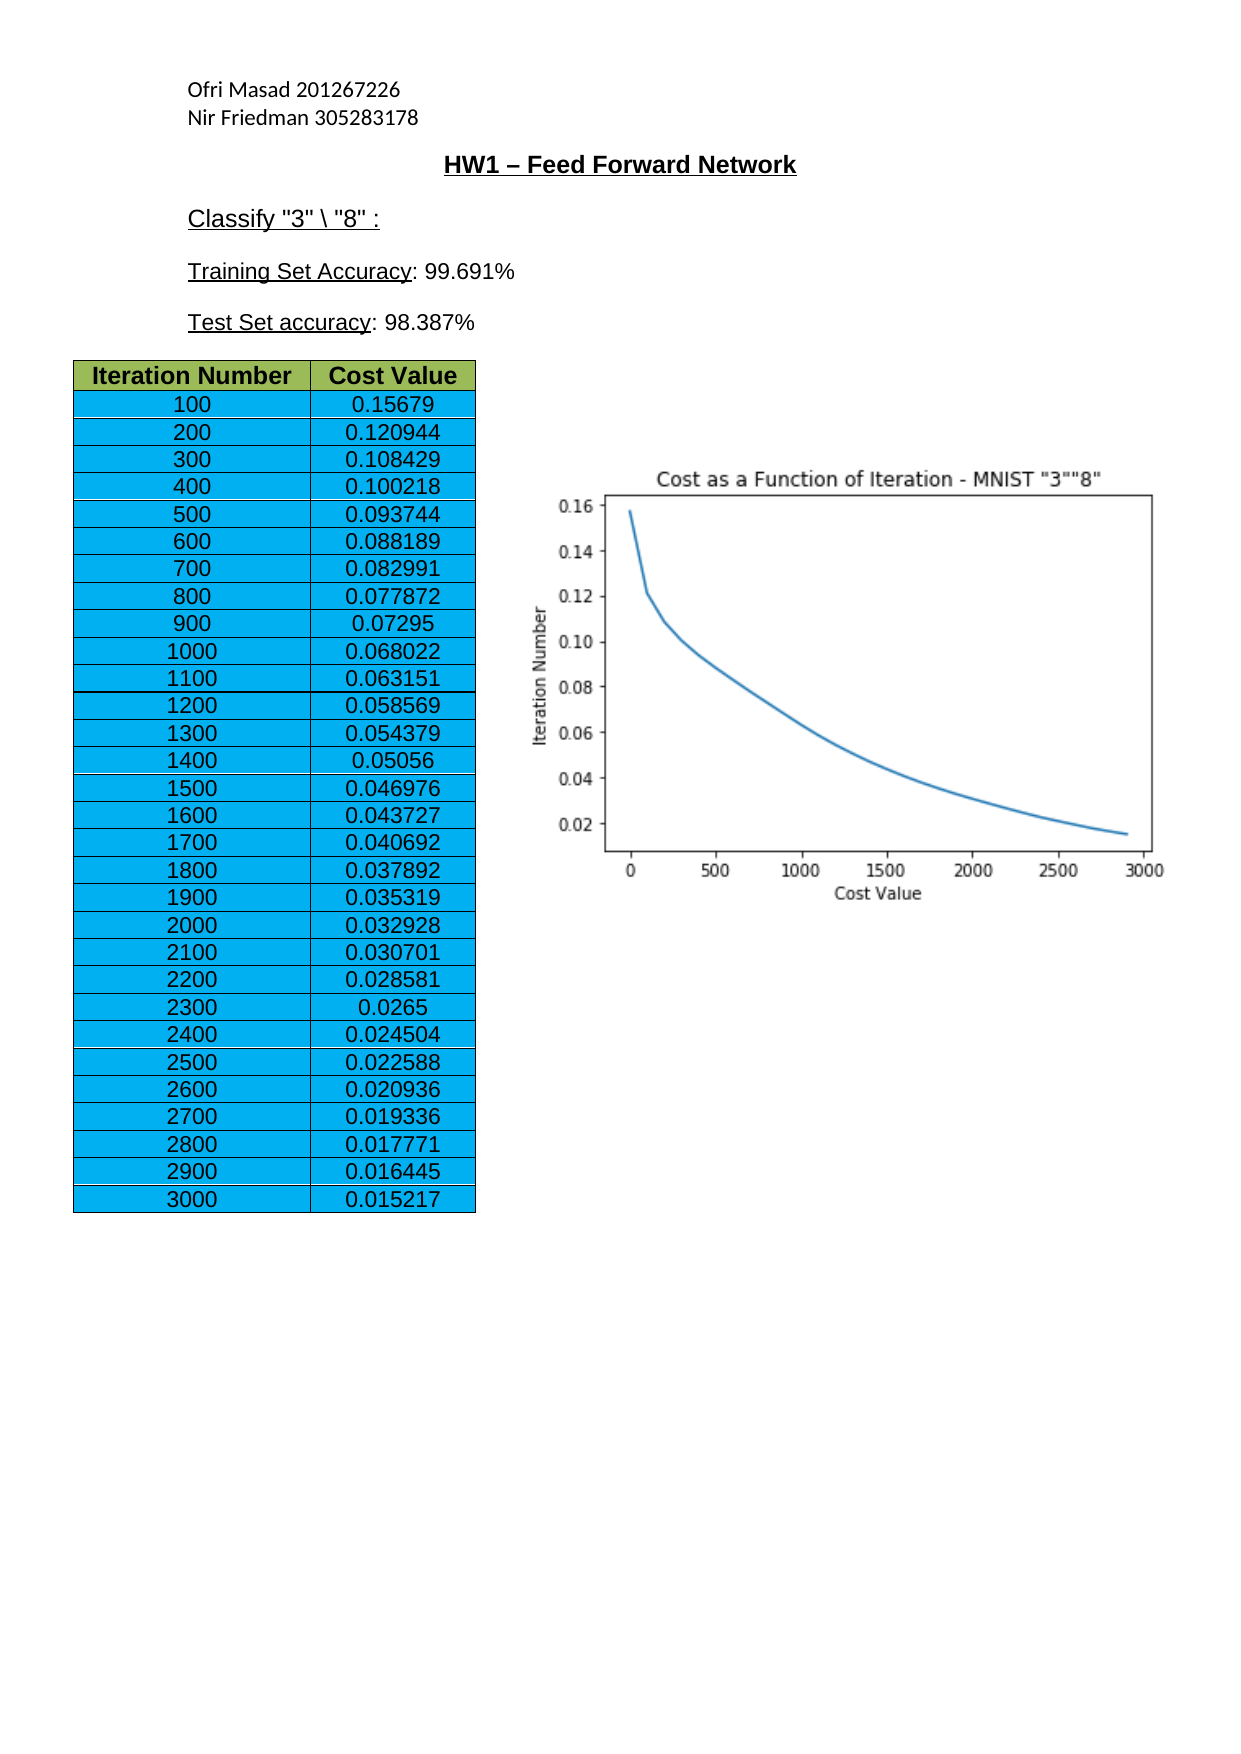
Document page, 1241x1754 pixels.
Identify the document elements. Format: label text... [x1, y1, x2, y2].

table_cell 2400 [74, 1021, 310, 1047]
table_cell 0.068022 [311, 638, 475, 664]
table_cell 400 [74, 473, 310, 499]
table_cell 600 [74, 528, 310, 554]
table_cell 0.035319 [311, 884, 475, 911]
table_cell 0.108429 [311, 446, 475, 472]
table_cell 0.019336 [311, 1103, 475, 1130]
table_cell 0.077872 [311, 583, 475, 609]
text HW1 – Feed Forward Network [187, 150, 1053, 179]
text Training Set Accuracy: 99.691% [187, 258, 1053, 284]
table_cell 0.07295 [311, 610, 475, 637]
table_cell 0.093744 [311, 501, 475, 527]
table_cell 0.030701 [311, 939, 475, 965]
table_cell 0.05056 [311, 747, 475, 773]
table_cell 900 [74, 610, 310, 637]
table_cell 2000 [74, 912, 310, 938]
table_cell 0.032928 [311, 912, 475, 938]
table_cell 1300 [74, 720, 310, 746]
table_cell 2800 [74, 1131, 310, 1157]
table_cell 1800 [74, 857, 310, 883]
table_cell 1200 [74, 693, 310, 719]
table_cell 500 [74, 501, 310, 527]
table_cell 0.037892 [311, 857, 475, 883]
table_cell 0.043727 [311, 802, 475, 828]
table_cell 0.016445 [311, 1158, 475, 1184]
table_cell 300 [74, 446, 310, 472]
table_cell 2900 [74, 1158, 310, 1184]
table_cell 2200 [74, 966, 310, 993]
table_cell 200 [74, 419, 310, 445]
table_cell 1400 [74, 747, 310, 773]
table_cell 3000 [74, 1186, 310, 1212]
picture [523, 459, 1176, 913]
table_cell 0.088189 [311, 528, 475, 554]
table_cell 0.120944 [311, 419, 475, 445]
text Classify "3" \ "8" : [187, 204, 1053, 233]
table_cell 1600 [74, 802, 310, 828]
table_cell 2700 [74, 1103, 310, 1130]
table_cell 0.058569 [311, 693, 475, 719]
text Test Set accuracy: 98.387% [187, 309, 1053, 335]
table_cell 0.022588 [311, 1049, 475, 1075]
table_cell 700 [74, 555, 310, 582]
table_cell 0.020936 [311, 1076, 475, 1102]
table_cell 2500 [74, 1049, 310, 1075]
table_cell 0.0265 [311, 994, 475, 1020]
table_cell 0.054379 [311, 720, 475, 746]
table_cell 0.017771 [311, 1131, 475, 1157]
table_cell 2600 [74, 1076, 310, 1102]
table_cell 1500 [74, 775, 310, 801]
table_cell 100 [74, 391, 310, 417]
table_cell 1900 [74, 884, 310, 911]
table_cell 0.100218 [311, 473, 475, 499]
table_header Cost Value [311, 361, 475, 390]
table_cell 0.082991 [311, 555, 475, 582]
table_cell 0.024504 [311, 1021, 475, 1047]
table_cell 1000 [74, 638, 310, 664]
table_cell 0.063151 [311, 665, 475, 691]
table_cell 0.15679 [311, 391, 475, 417]
table_cell 0.040692 [311, 829, 475, 856]
table_cell 2300 [74, 994, 310, 1020]
table_cell 1700 [74, 829, 310, 856]
table_cell 0.015217 [311, 1186, 475, 1212]
table_cell 1100 [74, 665, 310, 691]
table_cell 0.046976 [311, 775, 475, 801]
table_cell 0.028581 [311, 966, 475, 993]
table_header Iteration Number [74, 361, 310, 390]
table_cell 2100 [74, 939, 310, 965]
table_cell 800 [74, 583, 310, 609]
